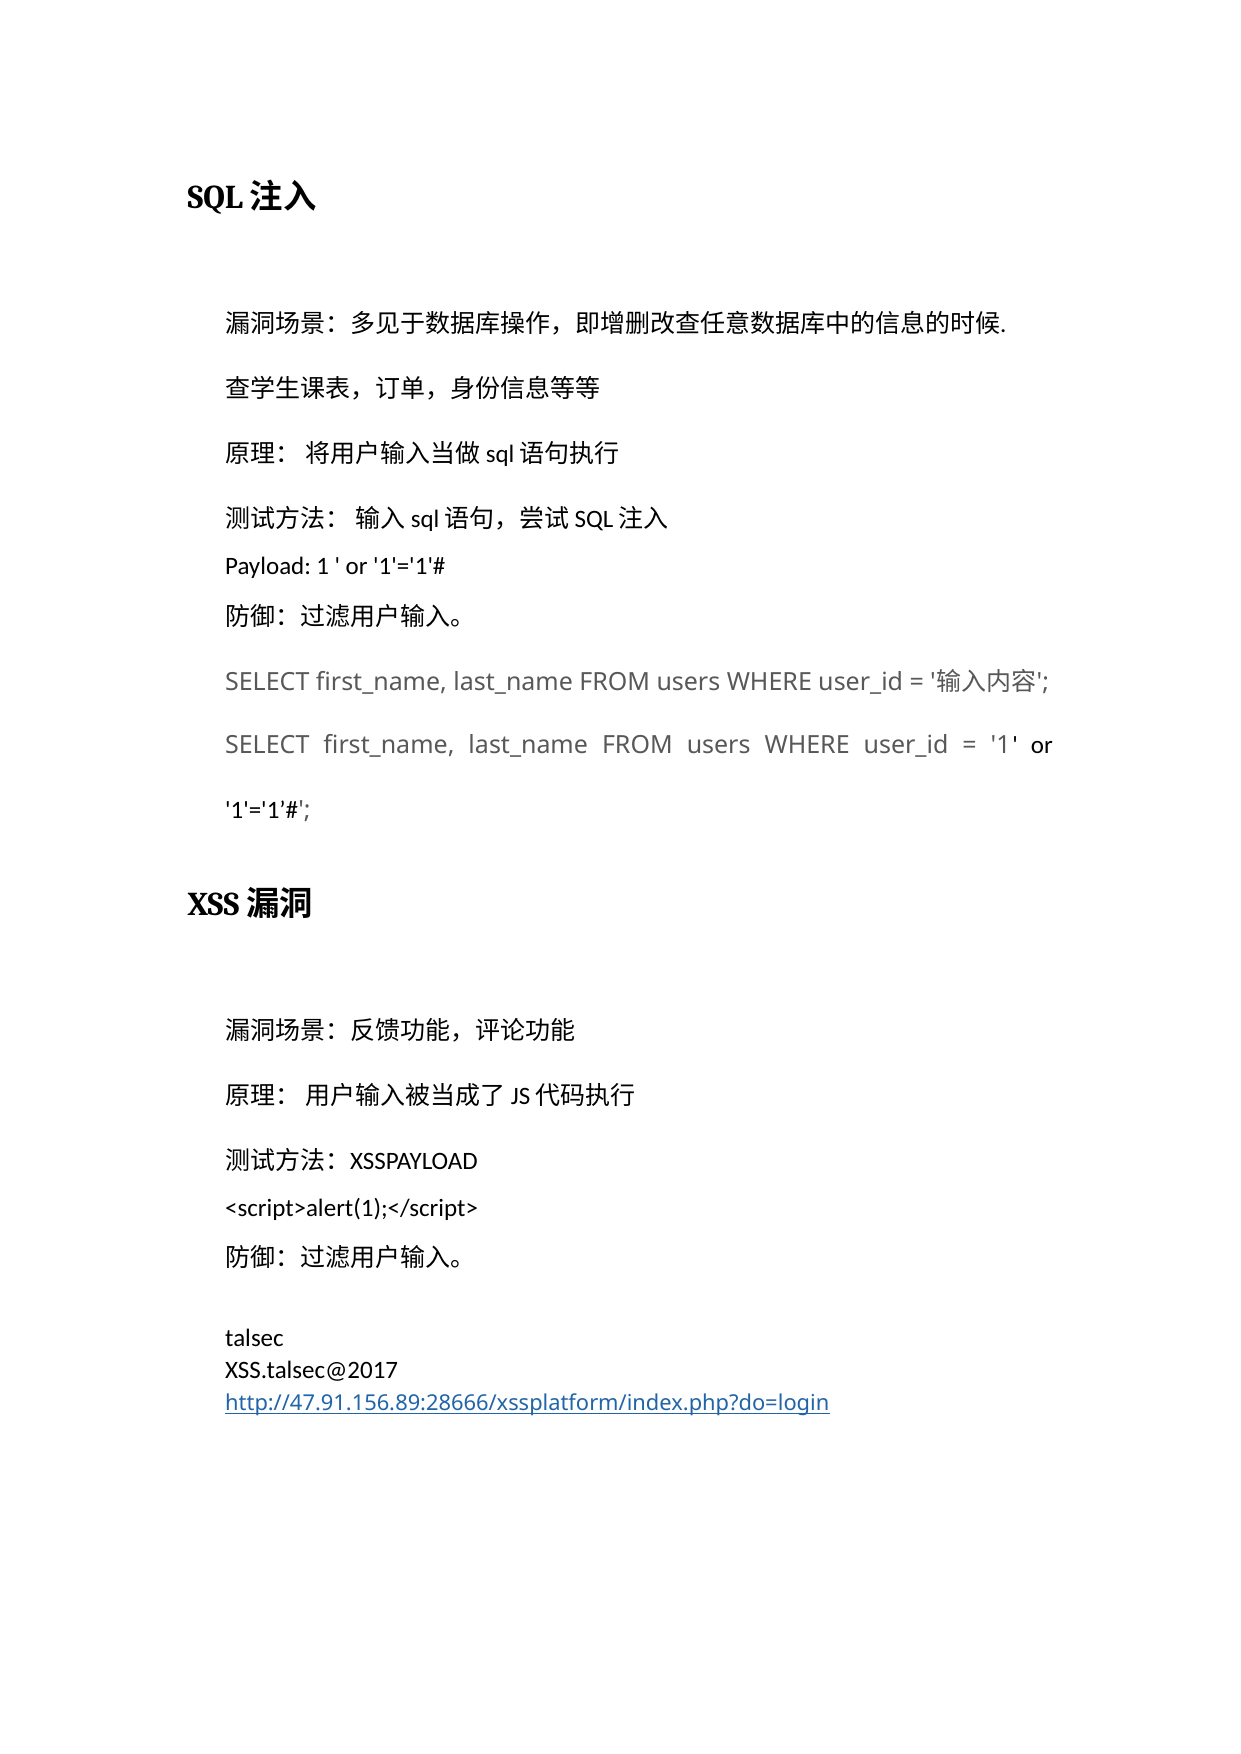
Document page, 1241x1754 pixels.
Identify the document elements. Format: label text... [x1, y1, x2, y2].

list 原理： 用户输入被当成了JS代码执行 [225, 1061, 1053, 1126]
list 原理： 将用户输入当做sql语句执行 [225, 419, 1053, 484]
list Payload: 1 ' or '1'='1'# [225, 549, 1053, 582]
list 测试方法：XSSPAYLOAD [225, 1126, 1053, 1191]
list XSS.talsec@2017 [225, 1353, 1053, 1386]
subtitle SQL注入 [187, 162, 1053, 227]
list 测试方法： 输入sql语句，尝试SQL注入 [225, 484, 1053, 549]
list 漏洞场景：反馈功能，评论功能 [225, 996, 1053, 1061]
list <script>alert(1);</script> [225, 1191, 1053, 1223]
list 查学生课表，订单，身份信息等等 [225, 354, 1053, 419]
list 防御：过滤用户输入。 [225, 1223, 1053, 1288]
list 漏洞场景：多见于数据库操作，即增删改查任意数据库中的信息的时候. [225, 289, 1053, 354]
list talsec [225, 1321, 1053, 1353]
subtitle XSS漏洞 [187, 869, 1053, 934]
list SELECT first_name, last_name FROM users WHERE user_id = '1' or '1'='1’#'; [225, 712, 1053, 842]
list 防御：过滤用户输入。 [225, 582, 1053, 647]
list http://47.91.156.89:28666/xssplatform/index.php?do=login [225, 1386, 1053, 1418]
list SELECT first_name, last_name FROM users WHERE user_id = '输入内容'; [225, 647, 1053, 712]
